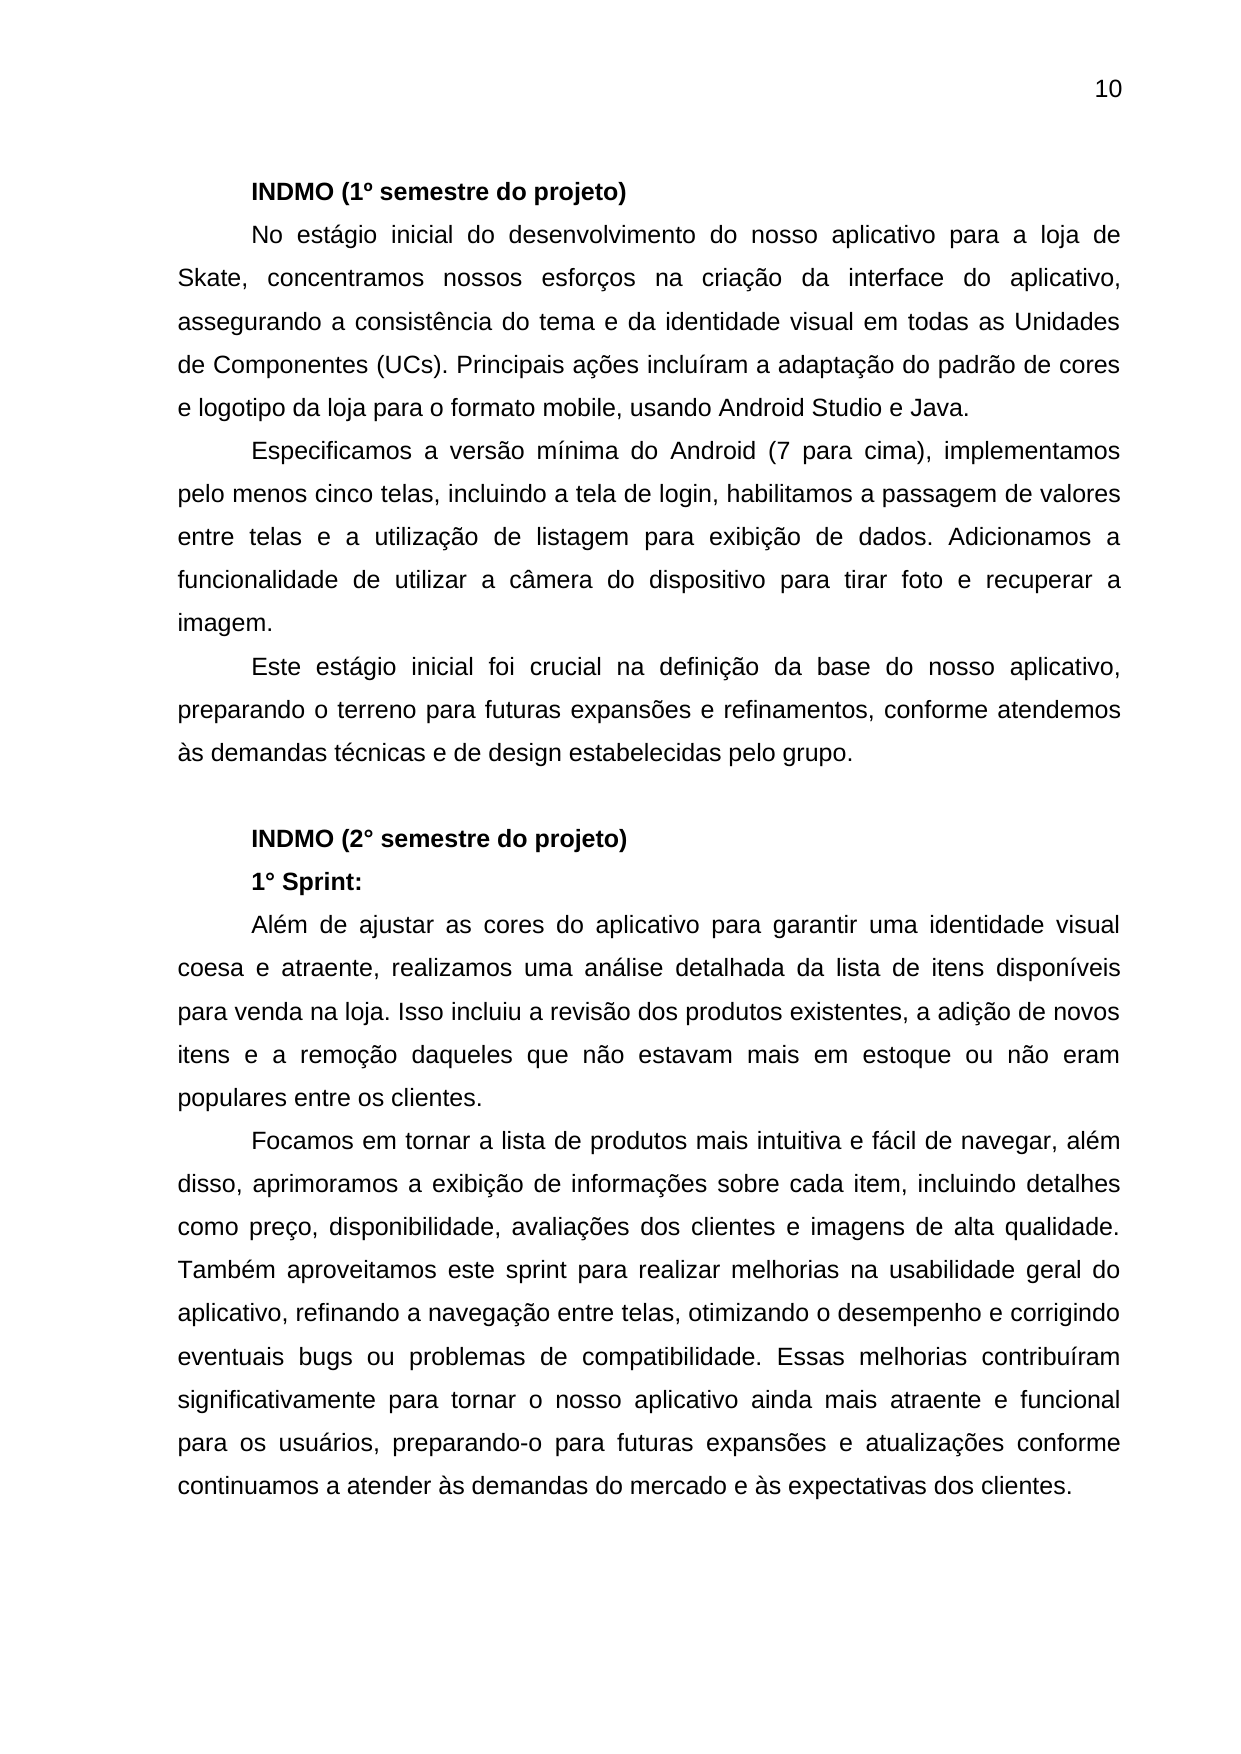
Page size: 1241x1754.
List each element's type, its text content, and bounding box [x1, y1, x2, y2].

text Especificamos a versão mínima do Android (7 para cima), implementamos pelo menos cinco telas, incluindo a tela de login, habilitamos a passagem de valores entre telas e a utilização de listagem para exibição de dados. Adicionamos a funcionalidade de utilizar a câmera do dispositivo para tirar foto e recuperar a imagem. [177, 436, 1122, 637]
text Além de ajustar as cores do aplicativo para garantir uma identidade visual coesa e atraente, realizamos uma análise detalhada da lista de itens disponíveis para venda na loja. Isso incluiu a revisão dos produtos existentes, a adição de novos itens e a remoção daqueles que não estavam mais em estoque ou não eram populares entre os clientes. [177, 910, 1122, 1112]
text Focamos em tornar a lista de produtos mais intuitiva e fácil de navegar, além disso, aprimoramos a exibição de informações sobre cada item, incluindo detalhes como preço, disponibilidade, avaliações dos clientes e imagens de alta qualidade. Também aproveitamos este sprint para realizar melhorias na usabilidade geral do aplicativo, refinando a navegação entre telas, otimizando o desempenho e corrigindo eventuais bugs ou problemas de compatibilidade. Essas melhorias contribuíram significativamente para tornar o nosso aplicativo ainda mais atraente e funcional para os usuários, preparando-o para futuras expansões e atualizações conforme continuamos a atender às demandas do mercado e às expectativas dos clientes. [177, 1126, 1122, 1500]
text INDMO (1º semestre do projeto) [177, 177, 1122, 206]
text Este estágio inicial foi crucial na definição da base do nosso aplicativo, preparando o terreno para futuras expansões e refinamentos, conforme atendemos às demandas técnicas e de design estabelecidas pelo grupo. [177, 652, 1122, 767]
text 1° Sprint: [177, 867, 1122, 896]
text No estágio inicial do desenvolvimento do nosso aplicativo para a loja de Skate, concentramos nossos esforços na criação da interface do aplicativo, assegurando a consistência do tema e da identidade visual em todas as Unidades de Componentes (UCs). Principais ações incluíram a adaptação do padrão de cores e logotipo da loja para o formato mobile, usando Android Studio e Java. [177, 220, 1122, 422]
text INDMO (2° semestre do projeto) [177, 824, 1122, 853]
